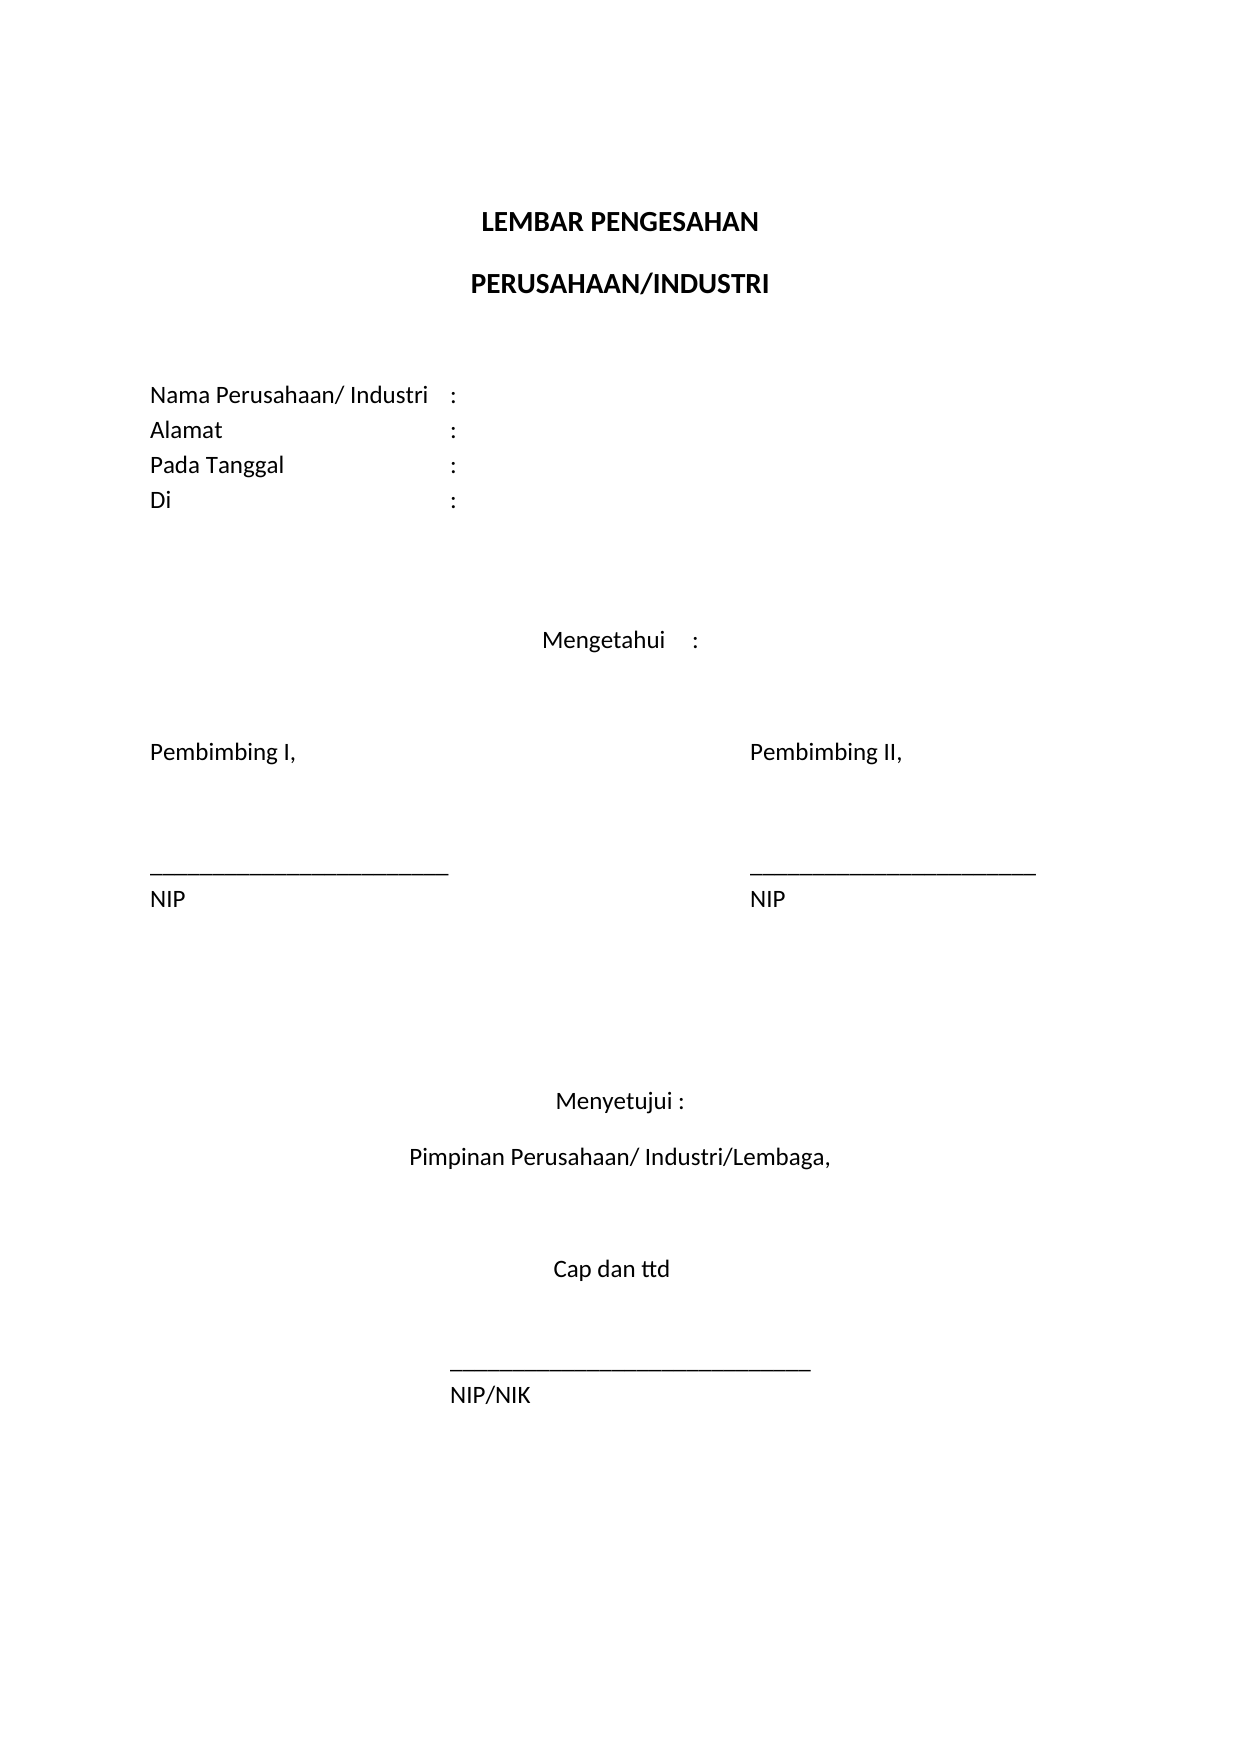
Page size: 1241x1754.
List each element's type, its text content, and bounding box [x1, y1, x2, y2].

text PERUSAHAAN/INDUSTRI [150, 265, 1090, 300]
text _____________________________ [375, 1344, 1090, 1374]
text LEMBAR PENGESAHAN [150, 203, 1090, 239]
text NIP NIP [150, 883, 1090, 913]
text Di : [150, 484, 1090, 515]
text Alamat : [150, 414, 1090, 445]
text Menyetujui : [150, 1085, 1090, 1116]
text Pimpinan Perusahaan/ Industri/Lembaga, [150, 1141, 1090, 1172]
text NIP/NIK [375, 1379, 1090, 1409]
text ________________________ _______________________ [150, 848, 1090, 878]
text Pada Tanggal : [150, 449, 1090, 480]
text Pembimbing I, Pembimbing II, [150, 736, 1090, 767]
text Nama Perusahaan/ Industri : [150, 379, 1090, 410]
text Mengetahui : [150, 624, 1090, 655]
text Cap dan ttd [150, 1253, 1090, 1283]
